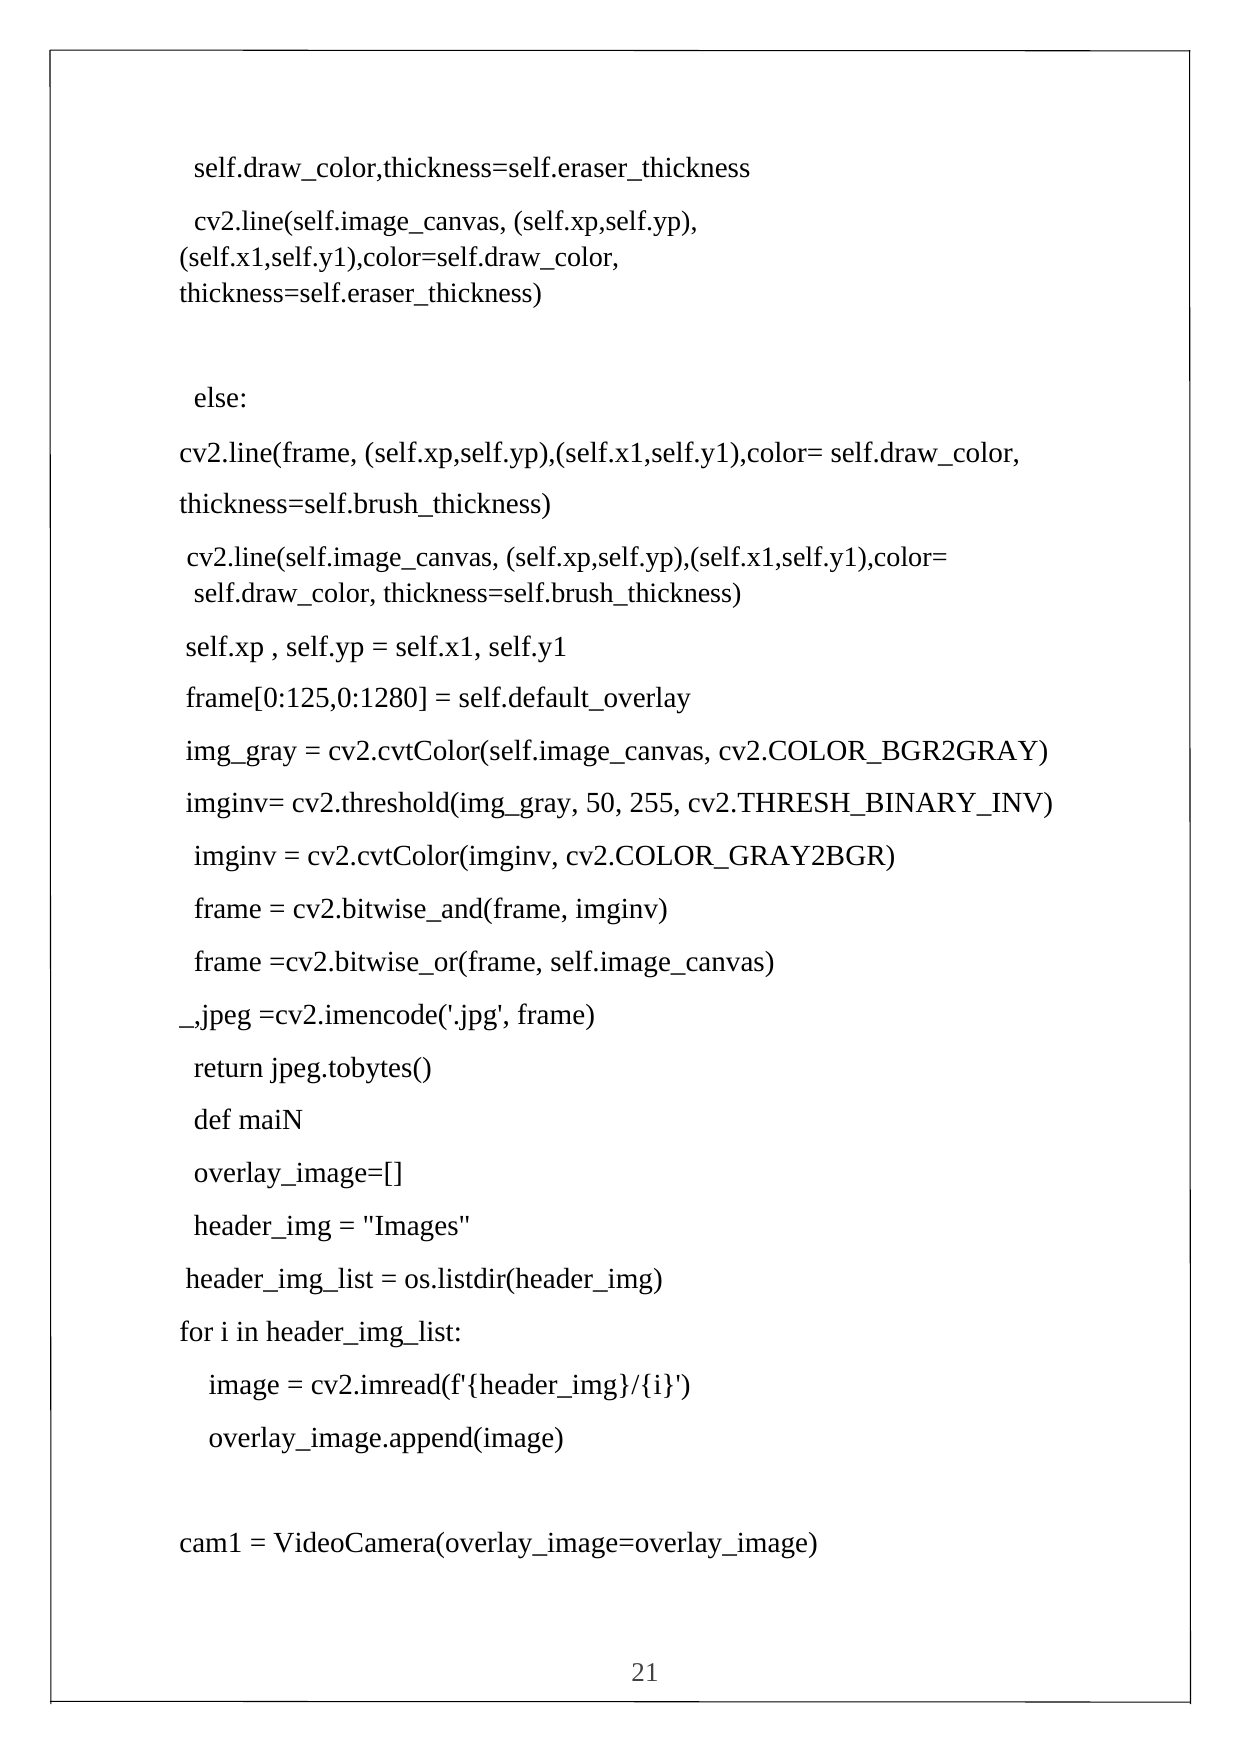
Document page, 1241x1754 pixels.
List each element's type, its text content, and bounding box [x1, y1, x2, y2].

text return jpeg.tobytes() [194, 1050, 1090, 1083]
text self.xp , self.yp = self.x1, self.y1 frame[0:125,0:1280] = self.default_overlay [185, 629, 692, 714]
text image = cv2.imread(f'{header_img}/{i}') [208, 1367, 1090, 1401]
text cv2.line(self.image_canvas, (self.xp,self.yp),(self.x1,self.y1),color= self.draw_color, thickness=self.brush_thickness) [186, 540, 977, 608]
text cv2.line(self.image_canvas, (self.xp,self.yp),(self.x1,self.y1),color=self.draw_color, thickness=self.eraser_thickness) [179, 204, 827, 308]
text cam1 = VideoCamera(overlay_image=overlay_image) [179, 1525, 1090, 1559]
text frame = cv2.bitwise_and(frame, imginv) [194, 891, 1090, 925]
text imginv = cv2.cvtColor(imginv, cv2.COLOR_GRAY2BGR) [194, 838, 1090, 872]
text header_img_list = os.listdir(header_img) [185, 1261, 1090, 1295]
text _,jpeg =cv2.imencode('.jpg', frame) [179, 997, 1090, 1031]
text overlay_image.append(image) [208, 1420, 1090, 1453]
text img_gray = cv2.cvtColor(self.image_canvas, cv2.COLOR_BGR2GRAY) [185, 733, 1090, 766]
text def maiN [194, 1102, 1090, 1136]
text cv2.line(frame, (self.xp,self.yp),(self.x1,self.y1),color= self.draw_color, thickness=self.brush_thickness) [179, 435, 1021, 519]
text imginv= cv2.threshold(img_gray, 50, 255, cv2.THRESH_BINARY_INV) [185, 786, 1090, 819]
text else: [194, 381, 1090, 414]
text frame =cv2.bitwise_or(frame, self.image_canvas) [194, 944, 1090, 978]
text header_img = "Images" [194, 1208, 1090, 1242]
text for i in header_img_list: [179, 1314, 1090, 1347]
text overlay_image=[] [194, 1156, 1090, 1189]
text self.draw_color,thickness=self.eraser_thickness [194, 150, 1090, 183]
text 21 [631, 1656, 1090, 1687]
